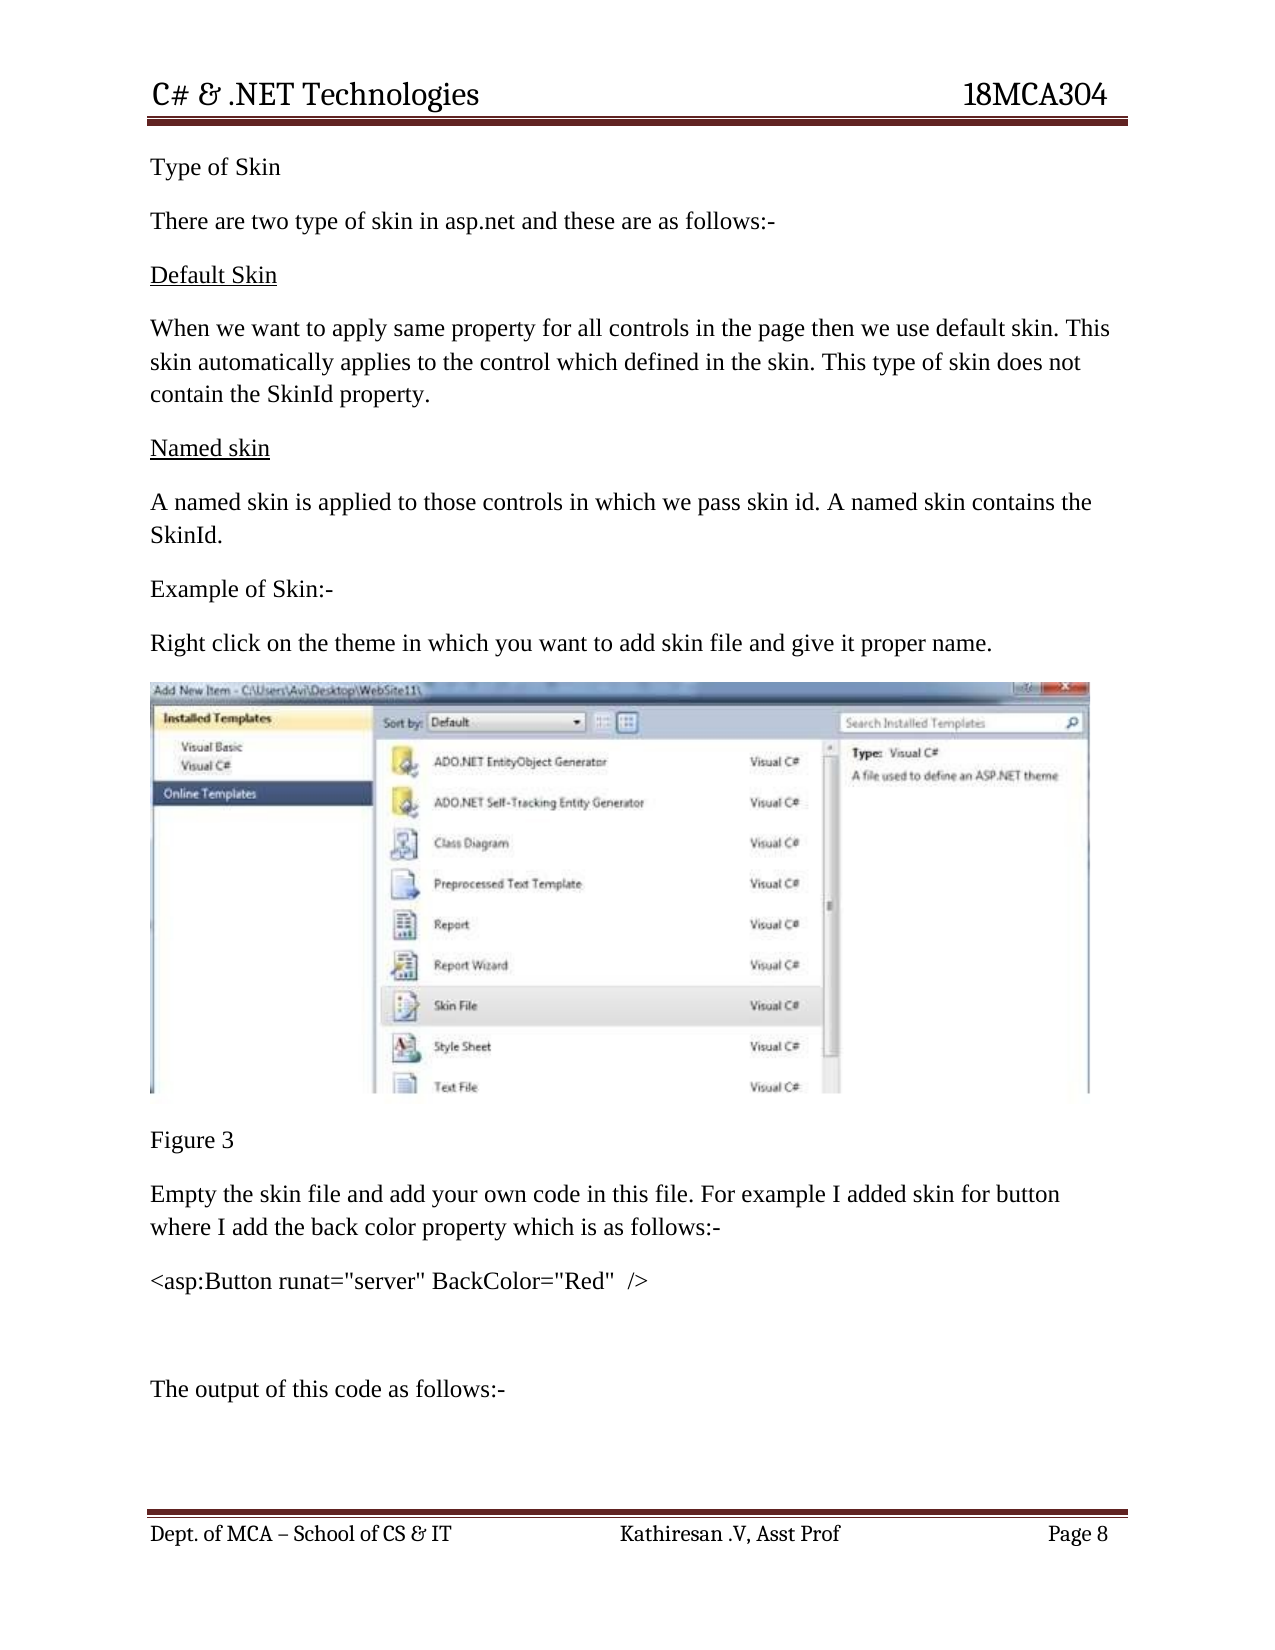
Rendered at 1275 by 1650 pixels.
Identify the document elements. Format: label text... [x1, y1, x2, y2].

text Type of Skin [150, 152, 1212, 181]
text The output of this code as follows:- [150, 1374, 1212, 1403]
text <asp:Button runat="server" BackColor="Red" /> [150, 1266, 1212, 1295]
text When we want to apply same property for all controls in the page then we use default skin. This skin automatically applies to the control which defined in the skin. This type of skin does not contain the SkinId property. [150, 313, 1123, 408]
text There are two type of skin in asp.net and these are as follows:- Default Skin [150, 206, 778, 289]
text Right click on the theme in which you want to add skin file and give it proper name. [150, 628, 1212, 656]
text Example of Skin:- [150, 574, 1212, 602]
picture [150, 682, 1091, 1104]
text A named skin is applied to those controls in which we pass skin id. A named skin contains the SkinId. [150, 487, 1123, 549]
text Empty the skin file and add your own code in this file. For example I added skin for button where I add the back color property which is as follows:- [150, 1179, 1062, 1241]
text Named skin [150, 433, 1212, 462]
